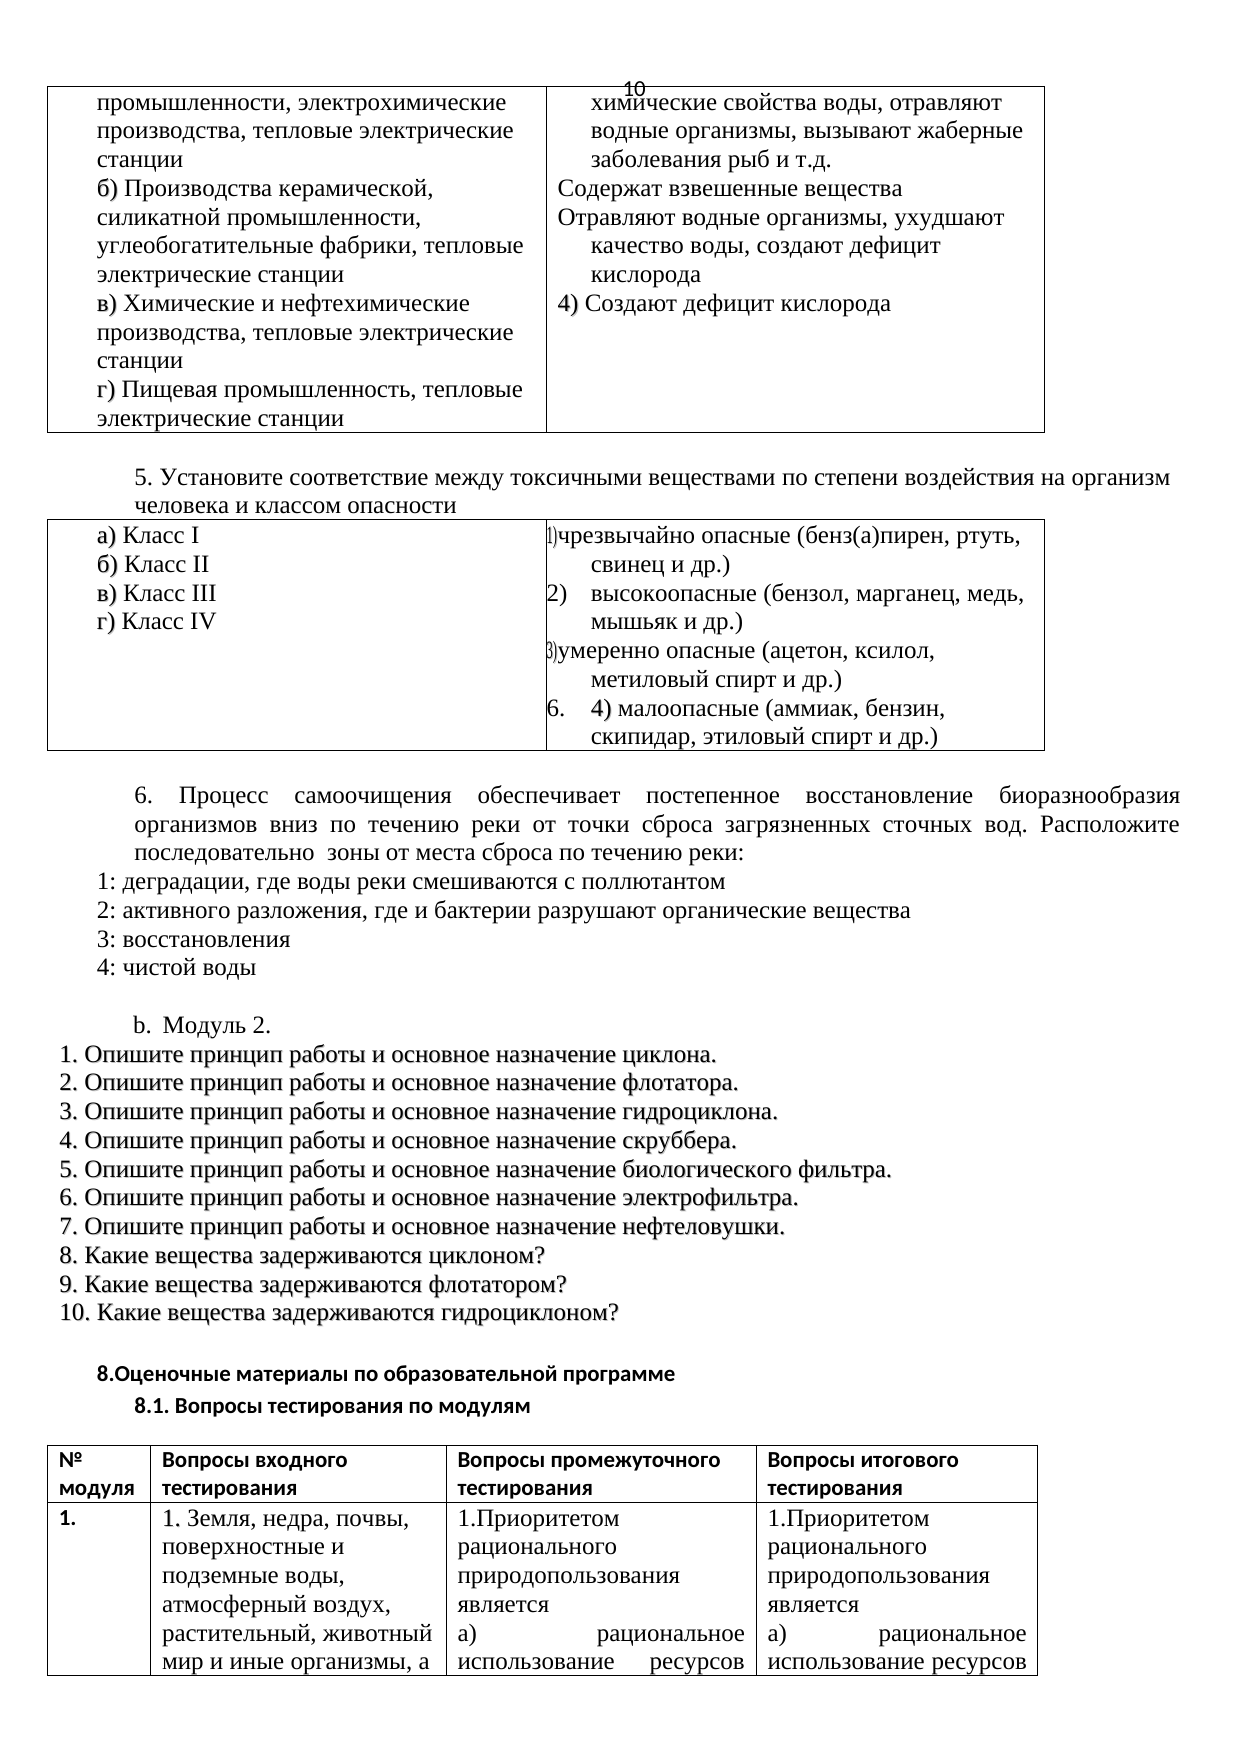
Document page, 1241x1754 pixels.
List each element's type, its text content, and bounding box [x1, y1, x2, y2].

text 1. Опишите принцип работы и основное назначение циклона. [59, 1039, 1181, 1067]
text 3. Опишите принцип работы и основное назначение гидроциклона. [59, 1096, 1181, 1125]
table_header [547, 87, 1044, 432]
text 6. Опишите принцип работы и основное назначение электрофильтра. [59, 1182, 1181, 1211]
text 2: активного разложения, где и бактерии разрушают органические вещества [97, 895, 1181, 924]
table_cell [151, 1503, 446, 1675]
text 7. Опишите принцип работы и основное назначение нефтеловушки. [59, 1211, 1181, 1240]
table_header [48, 87, 546, 432]
list Модуль 2. [133, 1010, 1137, 1039]
table_header Вопросы входного тестирования [151, 1446, 446, 1502]
text 4: чистой воды [97, 952, 1181, 981]
list 6. Процесс самоочищения обеспечивает постепенное восстановление биоразнообразия организмов вниз по течению реки от точки сброса загрязненных сточных вод. Расположите последовательно зоны от места сброса по течению реки: [134, 780, 1181, 866]
table_cell 1. [48, 1503, 150, 1675]
text 8. Какие вещества задерживаются циклоном? [59, 1240, 1181, 1269]
table_header чрезвычайно опасные (бенз(а)пирен, ртуть, свинец и др.) высокоопасные (бензол, марганец, медь, мышьяк и др.) умеренно опасные (ацетон, ксилол, метиловый спирт и др.) 4) малоопасные (аммиак, бензин, скипидар, этиловый спирт и др.) [547, 520, 1044, 750]
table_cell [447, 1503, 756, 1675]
list 8.1. Вопросы тестирования по модулям [134, 1391, 1181, 1419]
table_header Вопросы итогового тестирования [757, 1446, 1037, 1502]
text 4. Опишите принцип работы и основное назначение скруббера. [59, 1125, 1181, 1154]
text 9. Какие вещества задерживаются флотатором? [59, 1269, 1181, 1297]
text 1: деградации, где воды реки смешиваются с поллютантом [97, 866, 1181, 895]
text 2. Опишите принцип работы и основное назначение флотатора. [59, 1067, 1181, 1096]
table_header Вопросы промежуточного тестирования [447, 1446, 756, 1502]
list 5. Установите соответствие между токсичными веществами по степени воздействия на организм человека и классом опасности [134, 462, 1181, 519]
text 10. Какие вещества задерживаются гидроциклоном? [59, 1297, 1181, 1326]
table_header № модуля [48, 1446, 150, 1502]
text 5. Опишите принцип работы и основное назначение биологического фильтра. [59, 1154, 1181, 1182]
list 8.Оценочные материалы по образовательной программе [97, 1359, 1181, 1387]
text 3: восстановления [97, 924, 1181, 952]
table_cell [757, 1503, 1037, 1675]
table_header а) Класс I б) Класс II в) Класс III г) Класс IV [48, 520, 546, 750]
